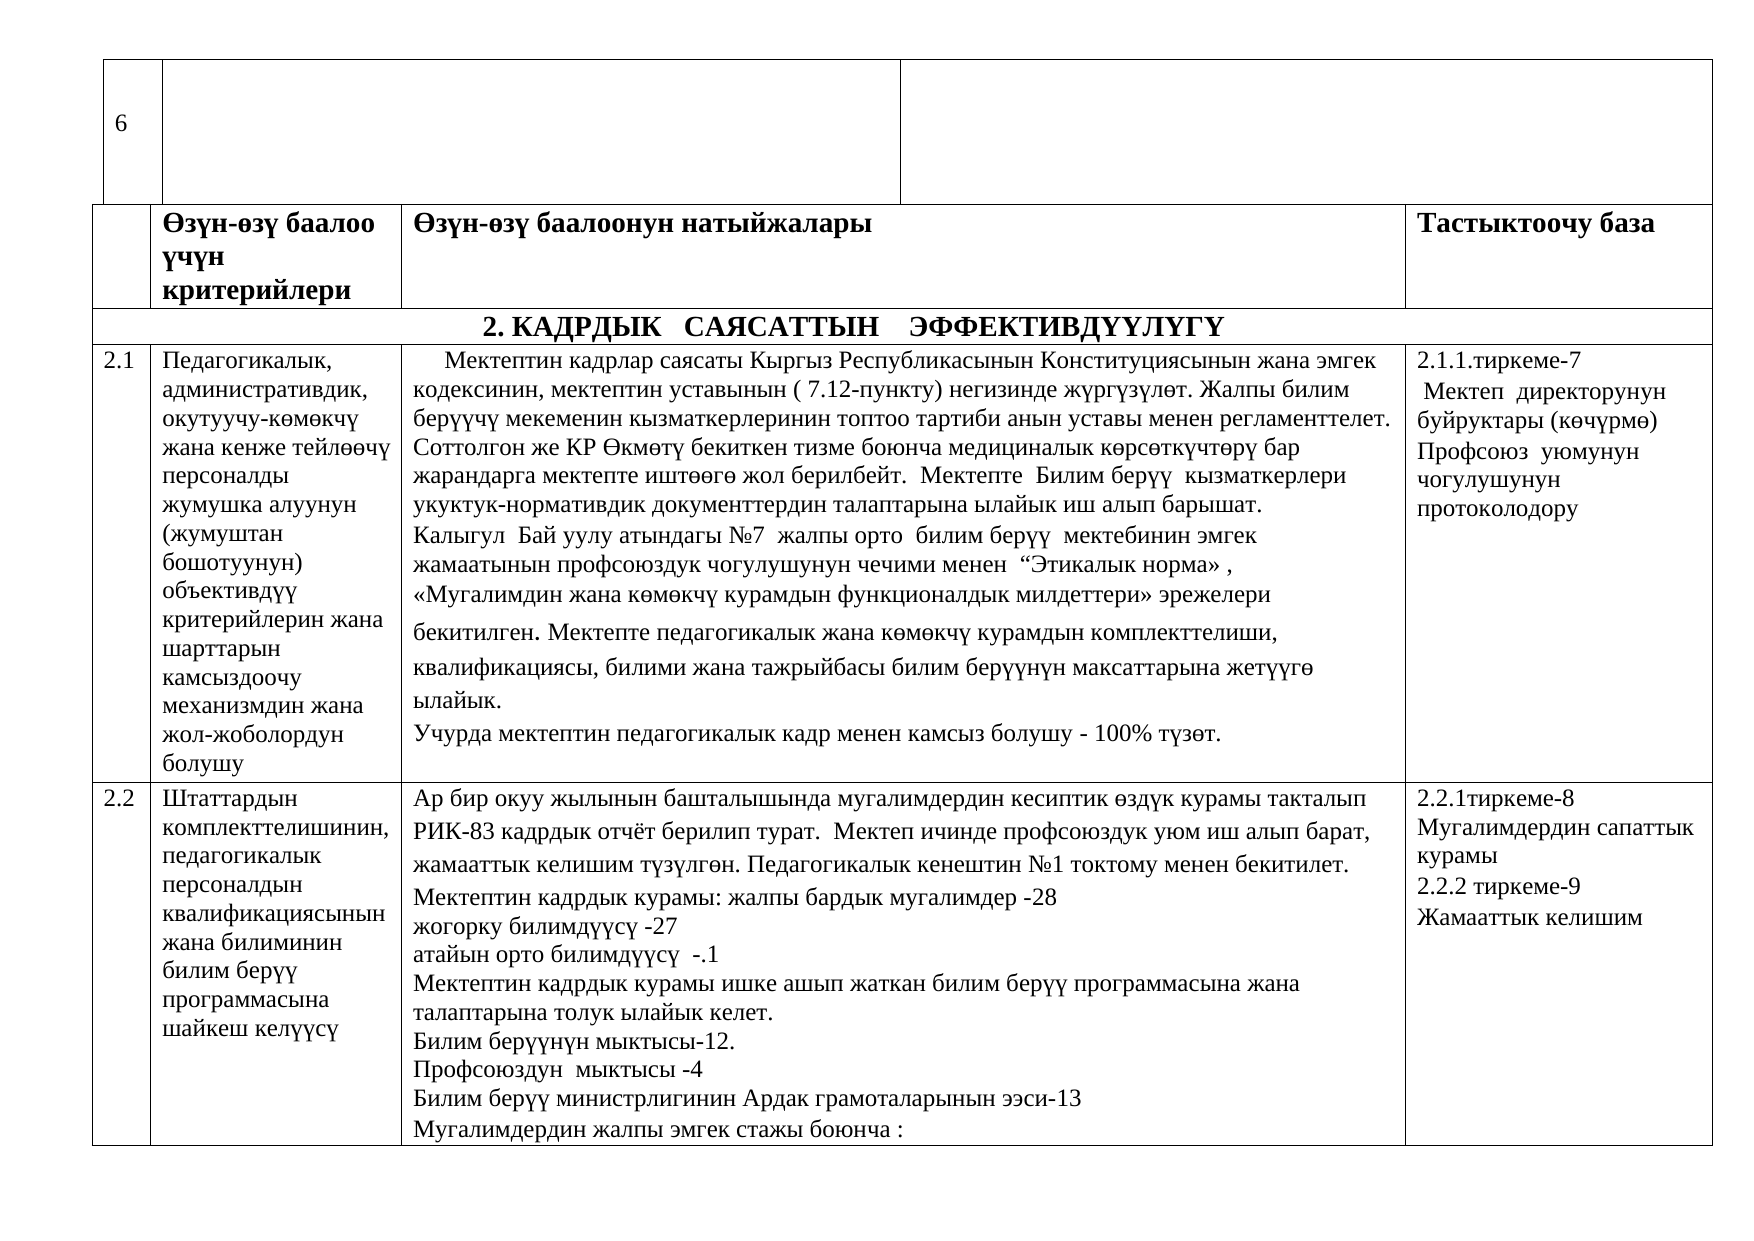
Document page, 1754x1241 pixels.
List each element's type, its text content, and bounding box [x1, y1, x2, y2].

table_cell 2.1 [93, 345, 150, 782]
table_cell Өзүн-өзү баалоо үчүн критерийлери [151, 205, 401, 308]
table_cell 2. КАДРДЫК САЯСАТТЫН ЭФФЕКТИВДҮҮЛҮГҮ [93, 309, 1712, 344]
table_cell Өзүн-өзү баалоонун натыйжалары [402, 205, 1405, 308]
table_cell 2.2 [93, 783, 150, 1145]
table_cell [93, 205, 150, 308]
table_cell Мектептин кадрлар саясаты Кыргыз Республикасынын Конституциясынын жана эмгек кодексинин, мектептин уставынын ( 7.12-пункту) негизинде жүргүзүлөт. Жалпы билим берүүчү мекеменин кызматкерлеринин топтоо тартиби анын уставы менен регламенттелет. Соттолгон же КР Өкмөтү бекиткен тизме боюнча медициналык көрсөткүчтөрү бар жарандарга мектепте иштөөгө жол берилбейт. Мектепте Билим берүү кызматкерлери укуктук-нормативдик документтердин талаптарына ылайык иш алып барышат. Калыгул Бай уулу атындагы №7 жалпы орто билим берүү мектебинин эмгек жамаатынын профсоюздук чогулушунун чечими менен “Этикалык норма» , «Мугалимдин жана көмөкчү курамдын функционалдык милдеттери» эрежелери бекитилген. Мектепте педагогикалык жана көмөкчү курамдын комплекттелиши, квалификациясы, билими жана тажрыйбасы билим берүүнүн максаттарына жетүүгө ылайык. Учурда мектептин педагогикалык кадр менен камсыз болушу - 100% түзөт. [402, 345, 1405, 782]
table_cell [901, 60, 1712, 204]
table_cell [402, 783, 1405, 1145]
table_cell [163, 60, 900, 204]
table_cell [151, 783, 401, 1145]
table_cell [1406, 783, 1712, 1145]
table_cell Тастыктоочу база [1406, 205, 1712, 308]
table_cell Педагогикалык, административдик, окутуучу-көмөкчү жана кенже тейлөөчү персоналды жумушка алуунун (жумуштан бошотуунун) объективдүү критерийлерин жана шарттарын камсыздоочу механизмдин жана жол-жоболордун болушу [151, 345, 401, 782]
table_cell 1. 2. 3. 4. 5. 6 [104, 60, 162, 204]
table_cell 2.1.1.тиркеме-7 Мектеп директорунун буйруктары (көчүрмө) Профсоюз уюмунун чогулушунун протоколодору [1406, 345, 1712, 782]
